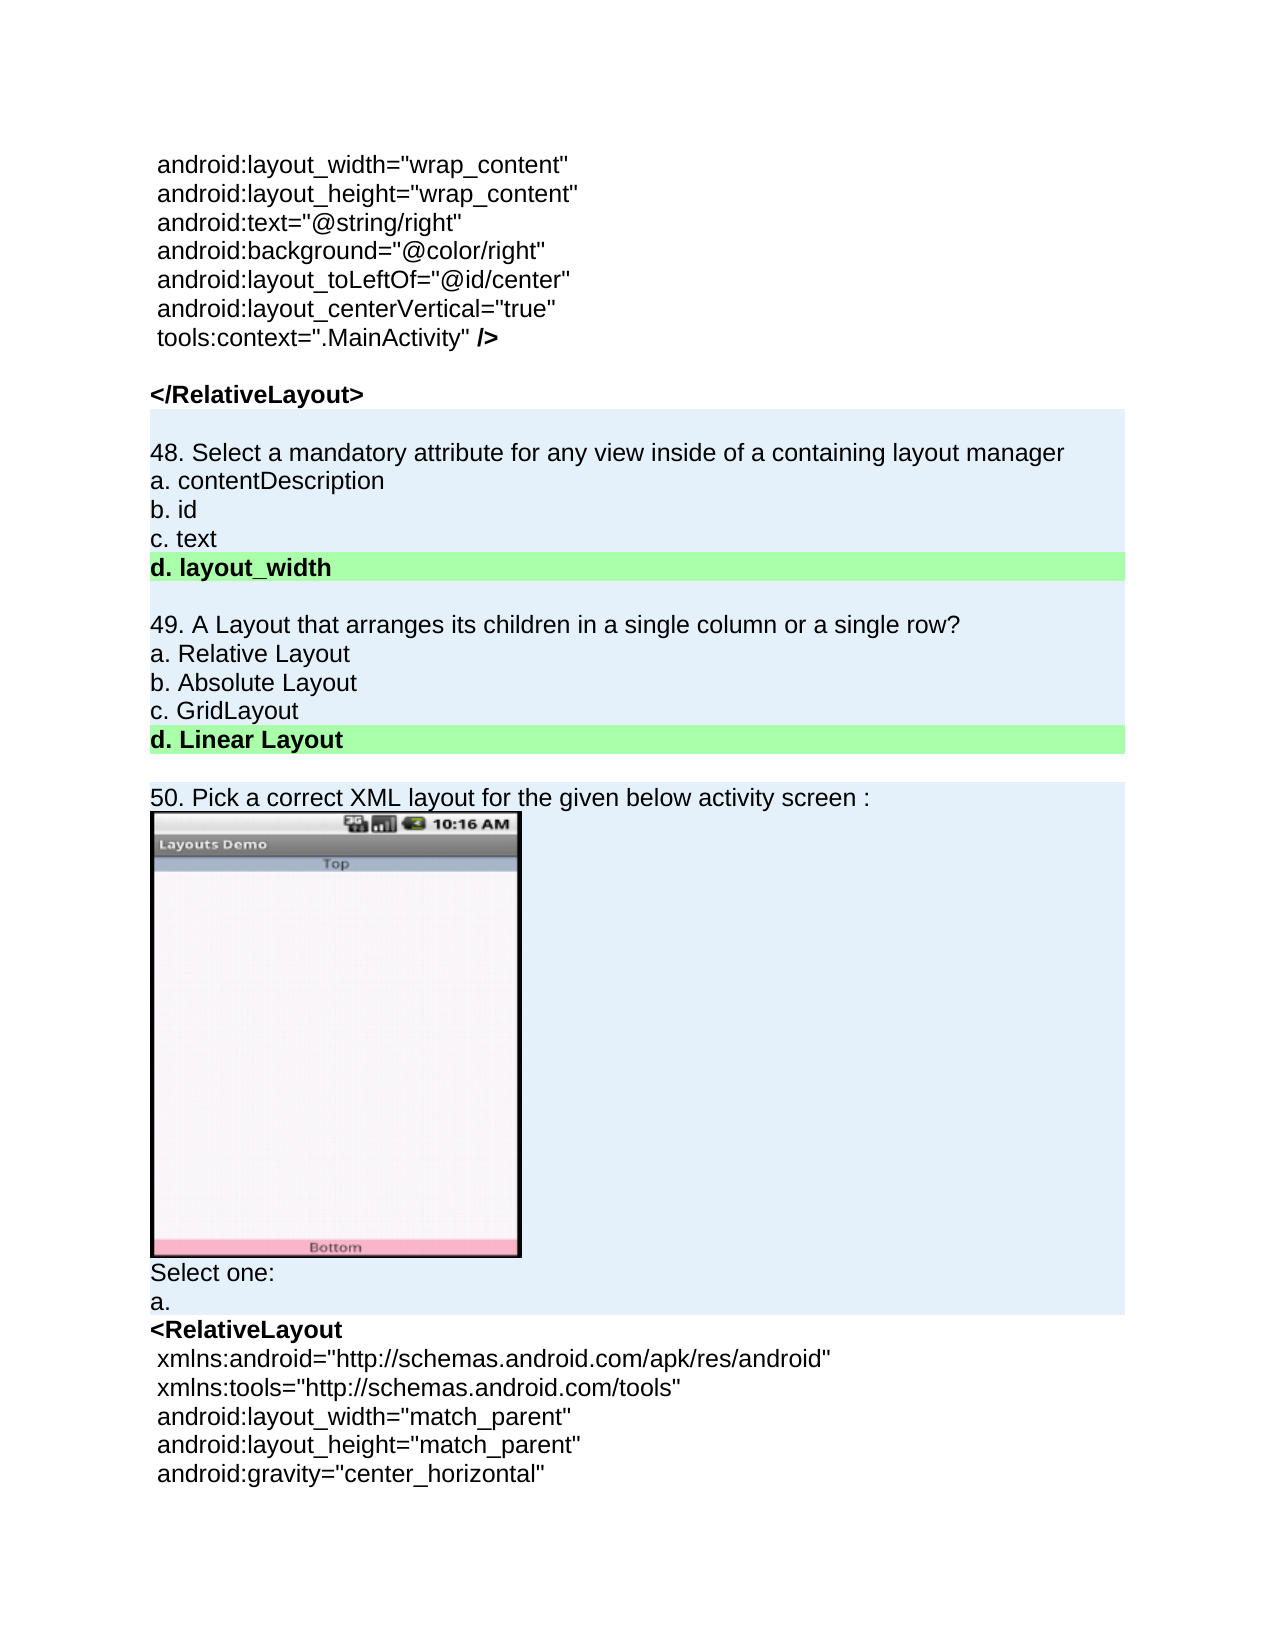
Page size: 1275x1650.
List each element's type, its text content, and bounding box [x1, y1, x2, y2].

text android:layout_width="wrap_content" [150, 150, 1125, 179]
text xmlns:android="http://schemas.android.com/apk/res/android" [150, 1344, 1125, 1373]
text android:layout_height="match_parent" [150, 1430, 1125, 1459]
text c. GridLayout [150, 696, 1125, 725]
text </RelativeLayout> [150, 380, 1125, 409]
text c. text [150, 524, 1125, 552]
text Select one: [150, 1258, 1125, 1287]
picture [150, 811, 522, 1258]
text b. id [150, 495, 1125, 524]
text a. Relative Layout [150, 639, 1125, 667]
text d. Linear Layout [150, 725, 1125, 754]
text a. contentDescription [150, 466, 1125, 495]
text android:layout_centerVertical="true" [150, 294, 1125, 322]
text 50. Pick a correct XML layout for the given below activity screen : [150, 782, 1125, 811]
text <RelativeLayout [150, 1315, 1125, 1344]
text android:layout_height="wrap_content" [150, 179, 1125, 207]
text d. layout_width [150, 552, 1125, 581]
text b. Absolute Layout [150, 667, 1125, 696]
text android:text="@string/right" [150, 207, 1125, 236]
text android:gravity="center_horizontal" [150, 1459, 1125, 1488]
text android:layout_width="match_parent" [150, 1402, 1125, 1430]
text tools:context=".MainActivity" /> [150, 322, 1125, 351]
text 49. A Layout that arranges its children in a single column or a single row? [150, 610, 1125, 639]
text android:layout_toLeftOf="@id/center" [150, 265, 1125, 294]
text a. [150, 1287, 1125, 1315]
text xmlns:tools="http://schemas.android.com/tools" [150, 1373, 1125, 1402]
text 48. Select a mandatory attribute for any view inside of a containing layout manager [150, 437, 1125, 466]
text android:background="@color/right" [150, 236, 1125, 265]
